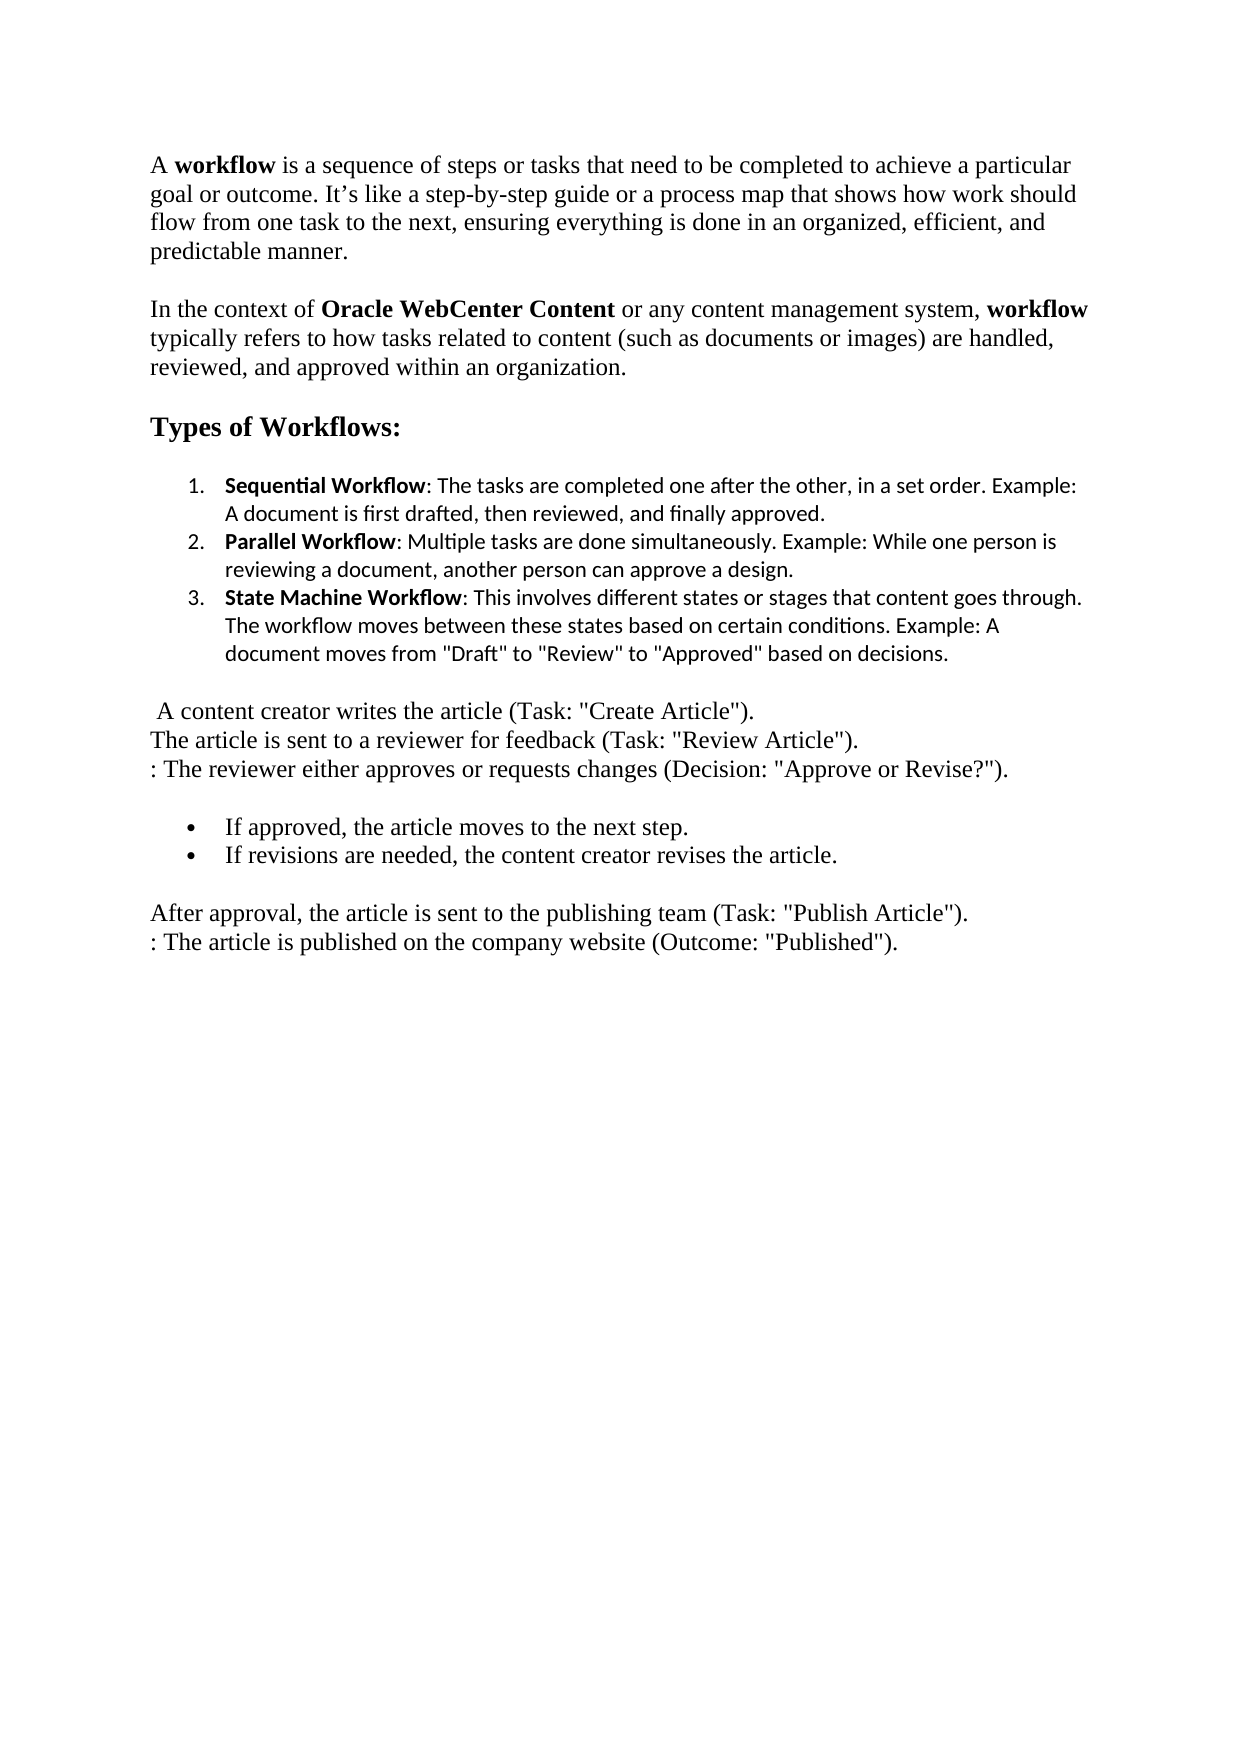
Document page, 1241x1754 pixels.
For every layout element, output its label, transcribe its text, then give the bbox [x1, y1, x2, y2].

subtitle Types of Workflows: [150, 409, 1090, 442]
list If revisions are needed, the content creator revises the article. [187, 841, 1090, 869]
list If approved, the article moves to the next step. [187, 812, 1090, 841]
text : The article is published on the company website (Outcome: "Published"). [150, 927, 1090, 956]
list State Machine Workflow: This involves different states or stages that content goes through. The workflow moves between these states based on certain conditions. Example: A document moves from "Draft" to "Review" to "Approved" based on decisions. [187, 583, 1090, 667]
text A workflow is a sequence of steps or tasks that need to be completed to achieve a particular goal or outcome. It’s like a step-by-step guide or a process map that shows how work should flow from one task to the next, ensuring everything is done in an organized, efficient, and predictable manner. [150, 150, 1090, 265]
text In the context of Oracle WebCenter Content or any content management system, workflow typically refers to how tasks related to content (such as documents or images) are handled, reviewed, and approved within an organization. [150, 294, 1090, 380]
text : The reviewer either approves or requests changes (Decision: "Approve or Revise?"). [150, 754, 1090, 783]
list Sequential Workflow: The tasks are completed one after the other, in a set order. Example: A document is first drafted, then reviewed, and finally approved. [187, 471, 1090, 527]
text A content creator writes the article (Task: "Create Article"). [150, 696, 1090, 725]
text The article is sent to a reviewer for feedback (Task: "Review Article"). [150, 725, 1090, 754]
list Parallel Workflow: Multiple tasks are done simultaneously. Example: While one person is reviewing a document, another person can approve a design. [187, 527, 1090, 583]
text After approval, the article is sent to the publishing team (Task: "Publish Article"). [150, 898, 1090, 927]
